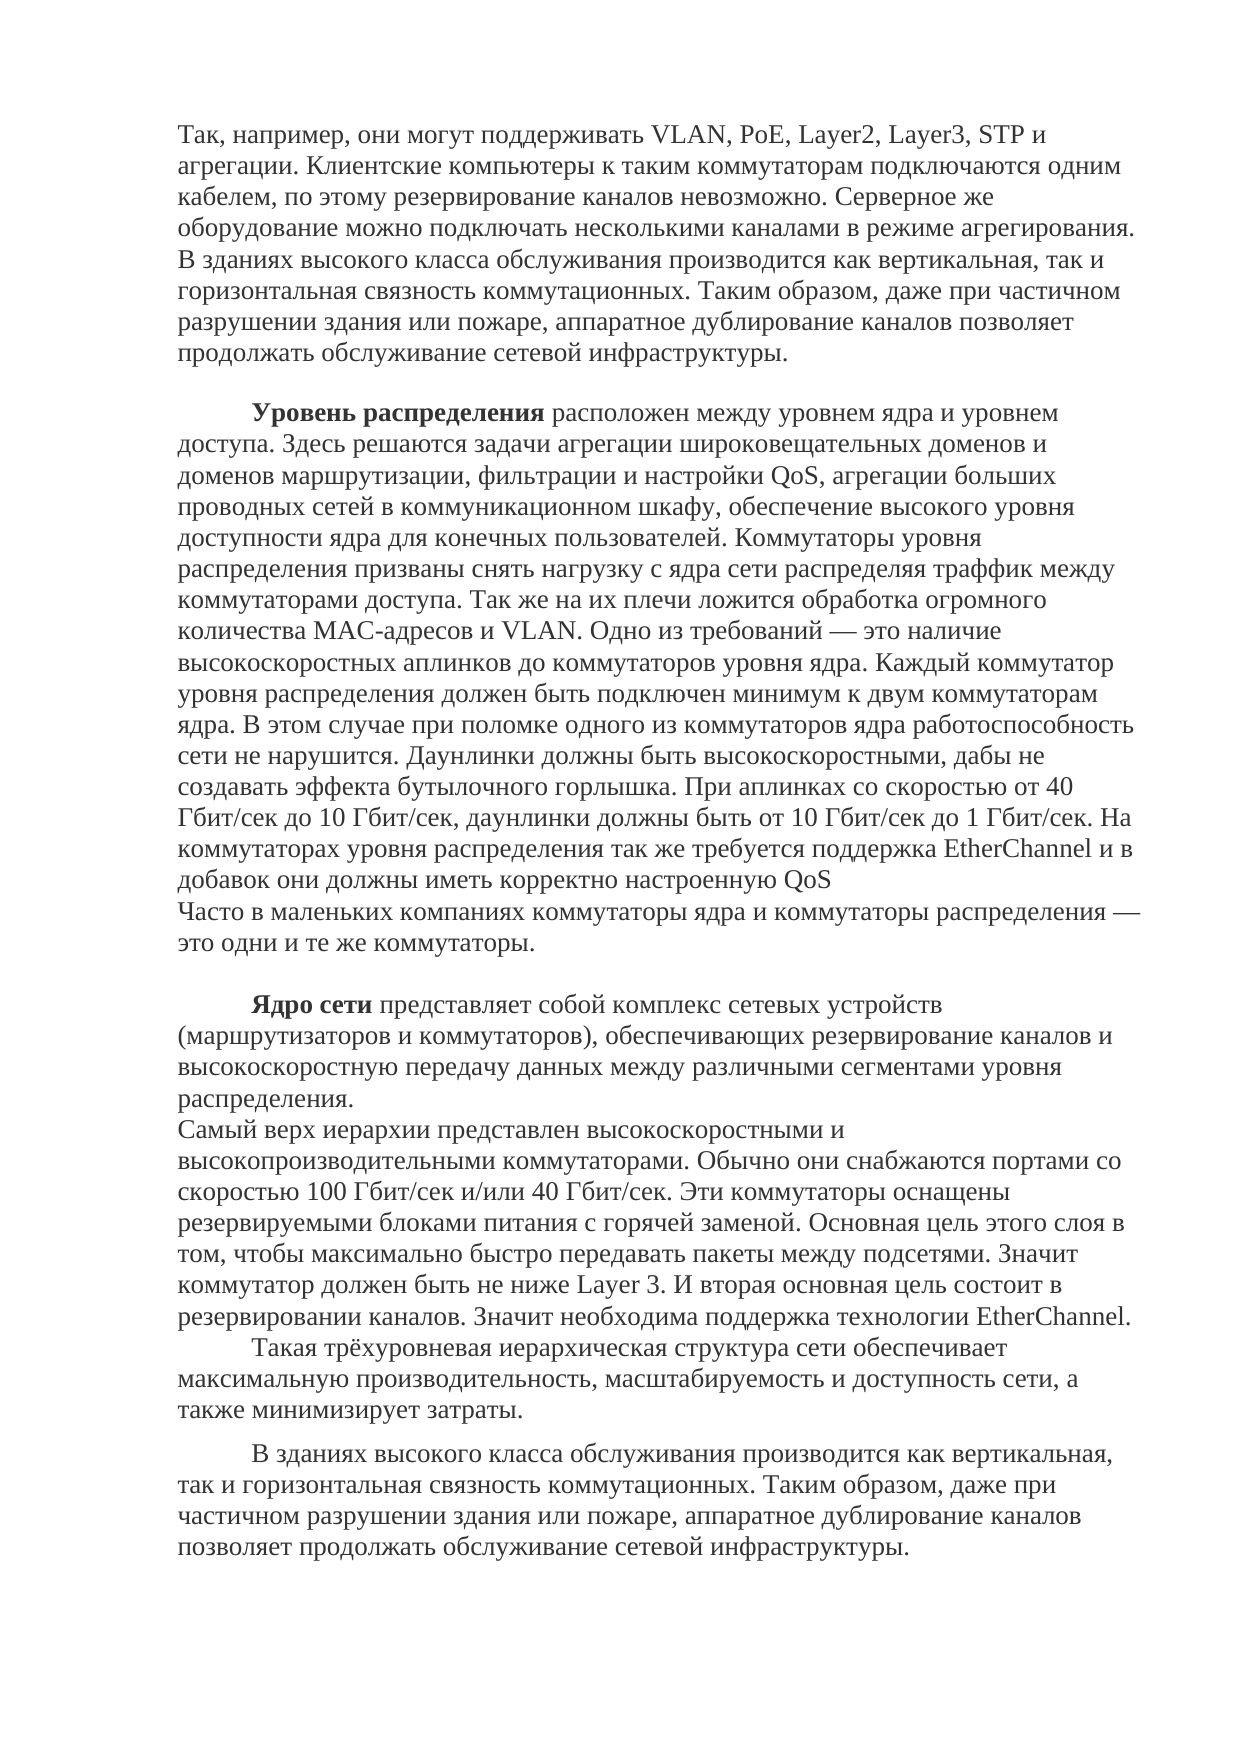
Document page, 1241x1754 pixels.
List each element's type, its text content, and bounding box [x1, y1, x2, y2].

text Часто в маленьких компаниях коммутаторы ядра и коммутаторы распределения — это одни и те же коммутаторы. [177, 895, 1152, 957]
text В зданиях высокого класса обслуживания производится как вертикальная, так и горизонтальная связность коммутационных. Таким образом, даже при частичном разрушении здания или пожаре, аппаратное дублирование каналов позволяет продолжать обслуживание сетевой инфраструктуры. [177, 1437, 1152, 1561]
text Уровень распределения расположен между уровнем ядра и уровнем доступа. Здесь решаются задачи агрегации широковещательных доменов и доменов маршрутизации, фильтрации и настройки QoS, агрегации больших проводных сетей в коммуникационном шкафу, обеспечение высокого уровня доступности ядра для конечных пользователей. Коммутаторы уровня распределения призваны снять нагрузку с ядра сети распределяя траффик между коммутаторами доступа. Так же на их плечи ложится обработка огромного количества MAC-адресов и VLAN. Одно из требований — это наличие высокоскоростных аплинков до коммутаторов уровня ядра. Каждый коммутатор уровня распределения должен быть подключен минимум к двум коммутаторам ядра. В этом случае при поломке одного из коммутаторов ядра работоспособность сети не нарушится. Даунлинки должны быть высокоскоростными, дабы не создавать эффекта бутылочного горлышка. При аплинках со скоростью от 40 Гбит/сек до 10 Гбит/сек, даунлинки должны быть от 10 Гбит/сек до 1 Гбит/сек. На коммутаторах уровня распределения так же требуется поддержка EtherChannel и в добавок они должны иметь корректно настроенную QoS [177, 396, 1152, 895]
text Ядро сети представляет собой комплекс сетевых устройств (маршрутизаторов и коммутаторов), обеспечивающих резервирование каналов и высокоскоростную передачу данных между различными сегментами уровня распределения. [177, 988, 1152, 1113]
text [177, 118, 1152, 367]
text Такая трёхуровневая иерархическая структура сети обеспечивает максимальную производительность, масштабируемость и доступность сети, а также минимизирует затраты. [177, 1331, 1152, 1424]
text Самый верх иерархии представлен высокоскоростными и высокопроизводительными коммутаторами. Обычно они снабжаются портами со скоростью 100 Гбит/сек и/или 40 Гбит/сек. Эти коммутаторы оснащены резервируемыми блоками питания с горячей заменой. Основная цель этого слоя в том, чтобы максимально быстро передавать пакеты между подсетями. Значит коммутатор должен быть не ниже Layer 3. И вторая основная цель состоит в резервировании каналов. Значит необходима поддержка технологии EtherChannel. [177, 1113, 1152, 1331]
